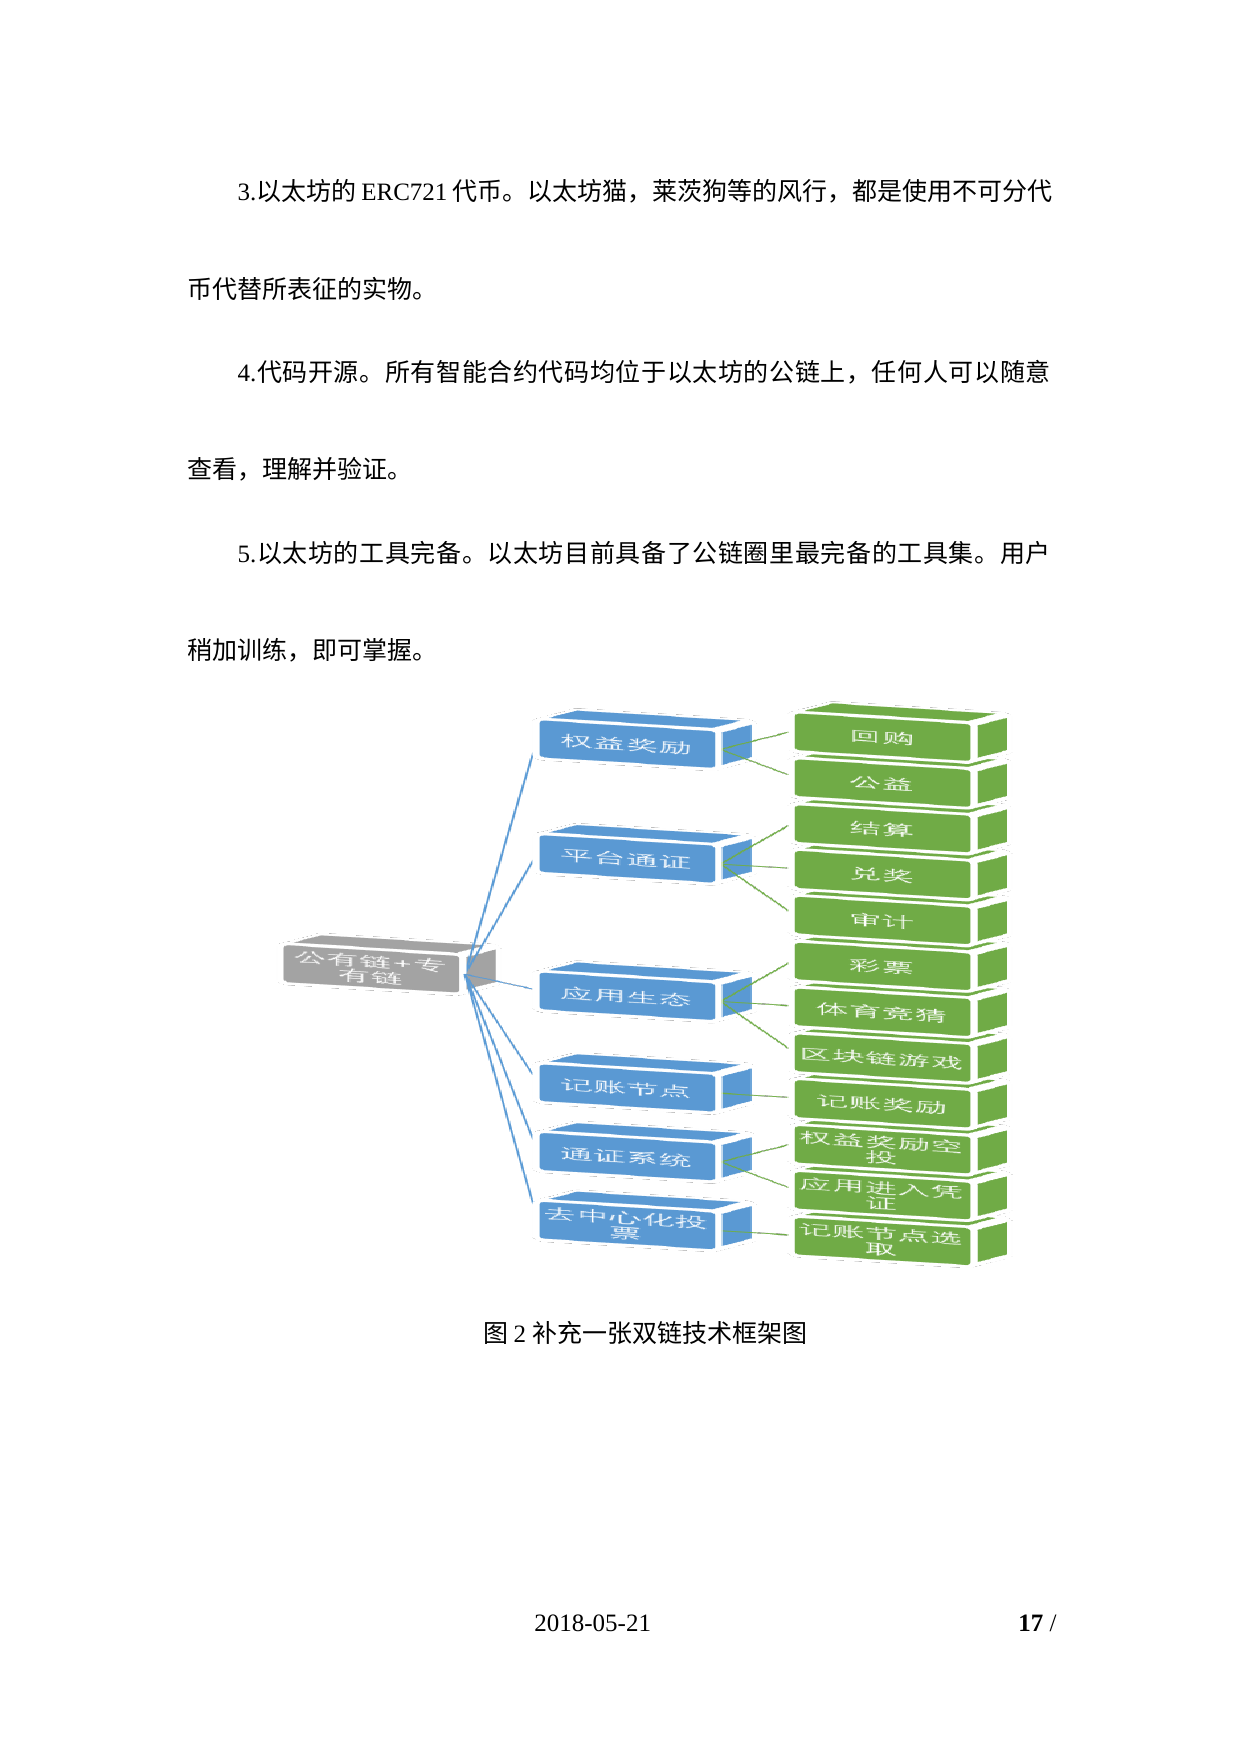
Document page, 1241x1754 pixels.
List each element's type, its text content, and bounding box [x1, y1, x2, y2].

text 3.以太坊的ERC721代币。以太坊猫，莱茨狗等的风行，都是使用不可分代币代替所表征的实物。 [187, 157, 1053, 320]
text 图2 补充一张双链技术框架图 [187, 1299, 1053, 1364]
text 4.代码开源。所有智能合约代码均位于以太坊的公链上，任何人可以随意查看，理解并验证。 [187, 338, 1053, 501]
picture [273, 699, 1017, 1270]
text 5.以太坊的工具完备。以太坊目前具备了公链圈里最完备的工具集。用户稍加训练，即可掌握。 [187, 519, 1053, 681]
